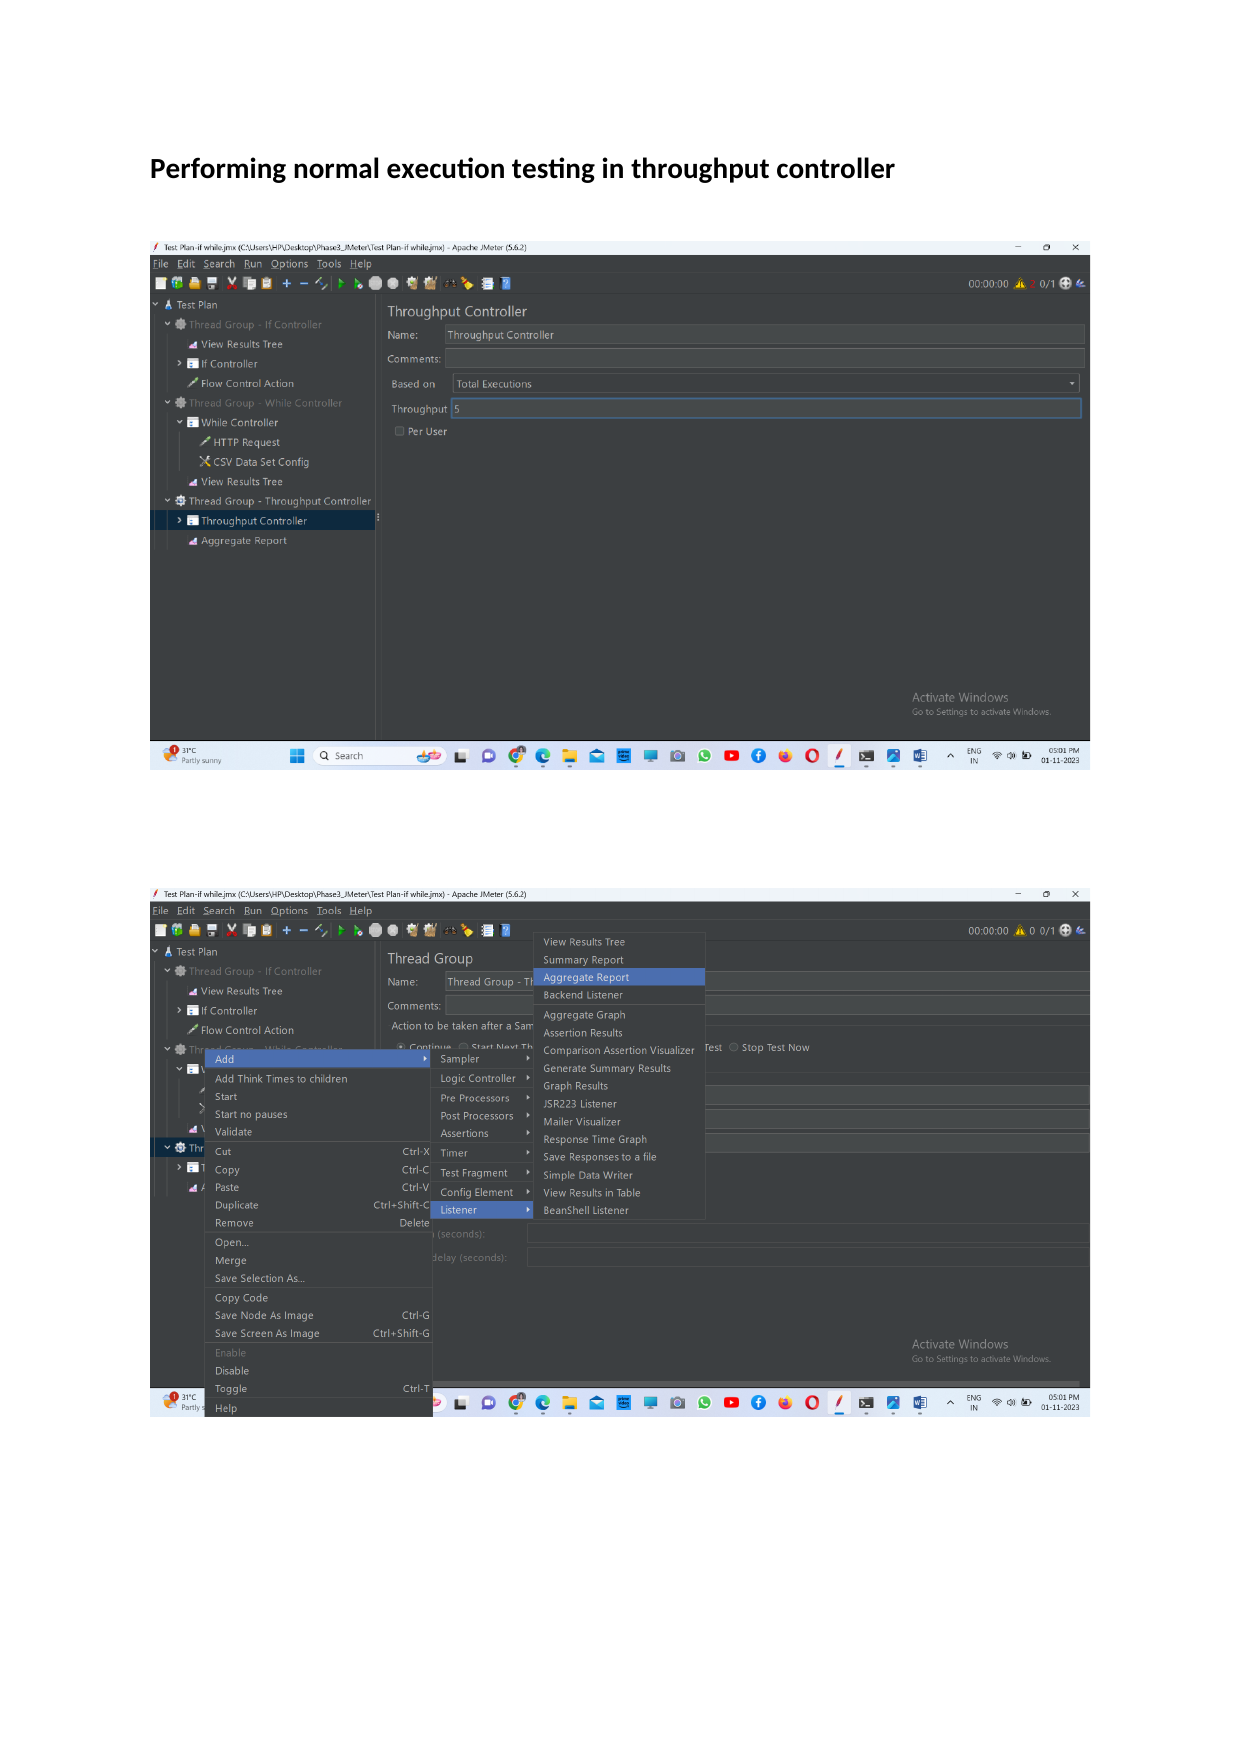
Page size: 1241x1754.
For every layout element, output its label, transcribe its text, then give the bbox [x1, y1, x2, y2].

picture [150, 888, 1091, 1417]
text Performing normal execution testing in throughput controller [150, 150, 1090, 186]
picture [150, 241, 1091, 770]
